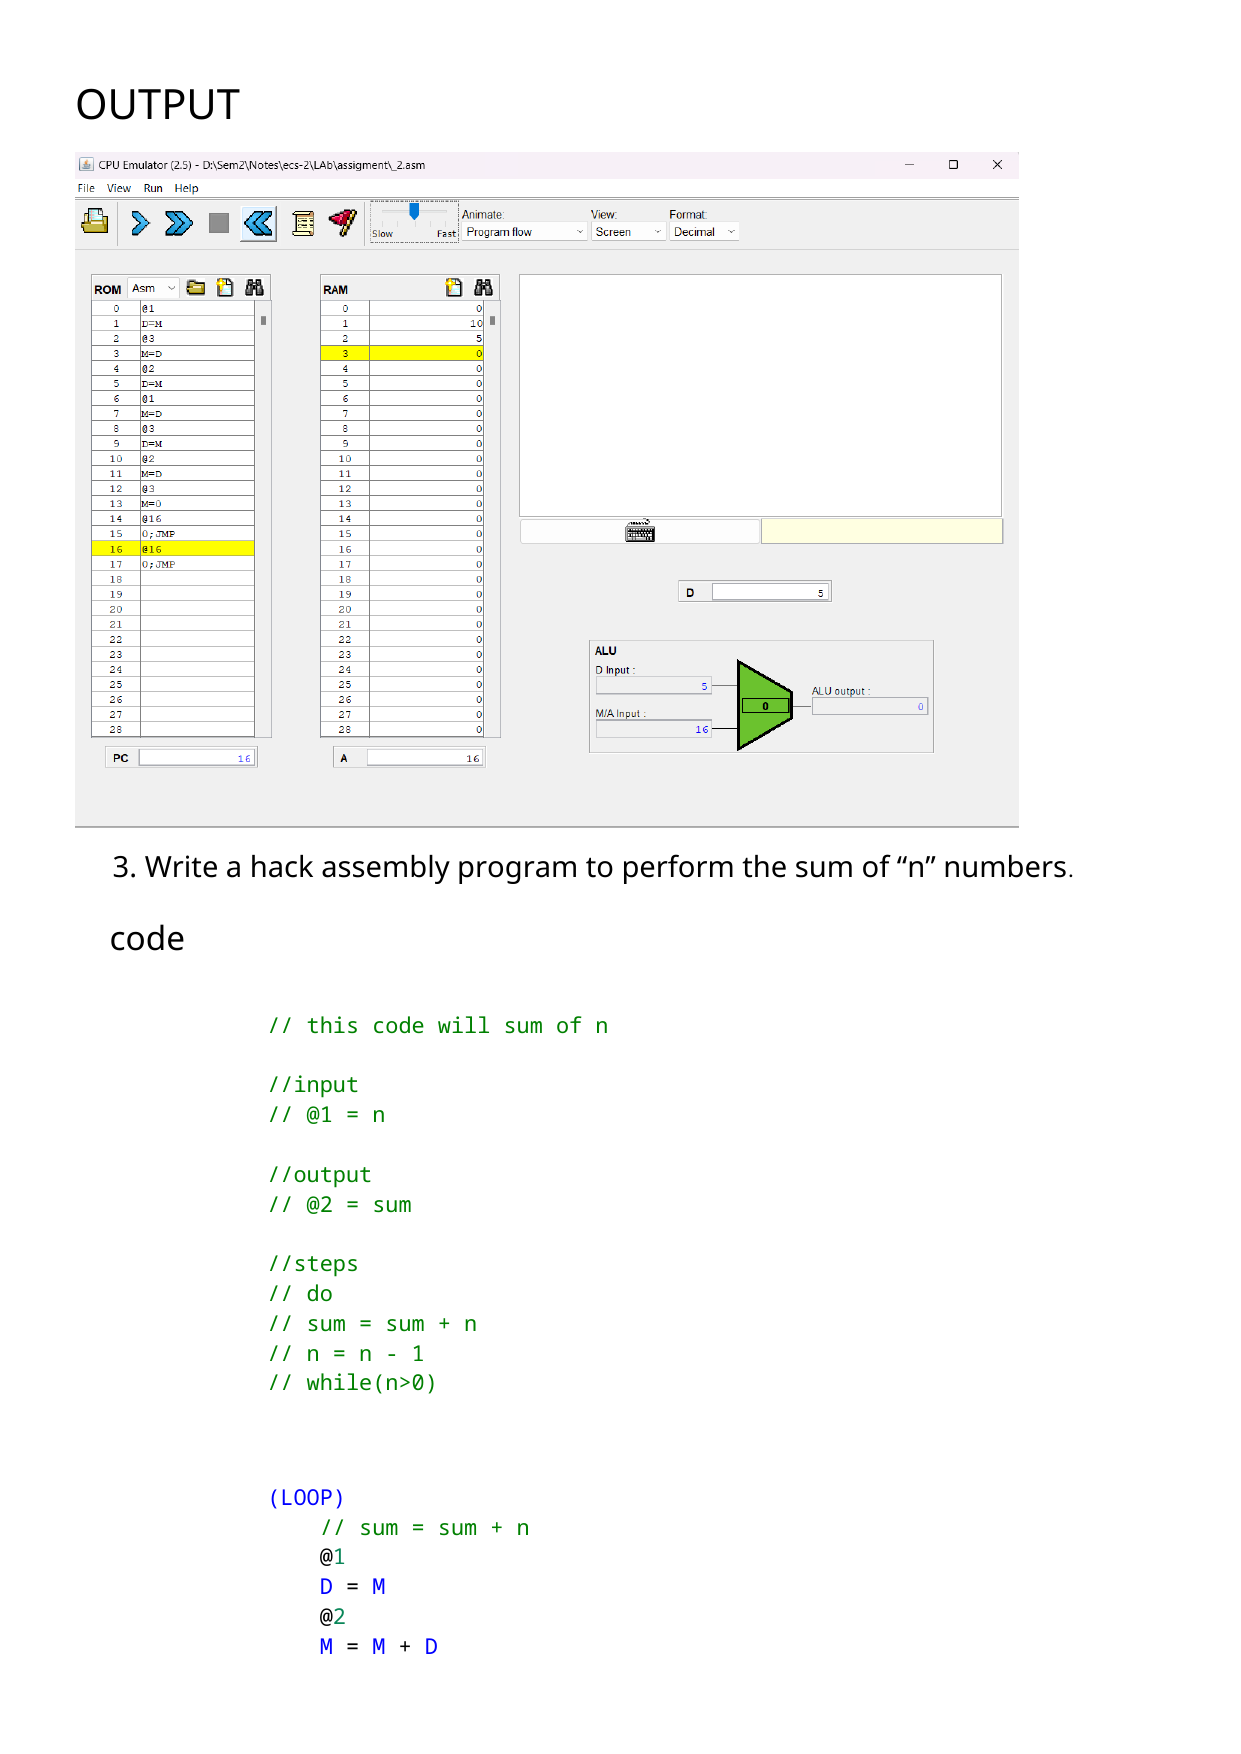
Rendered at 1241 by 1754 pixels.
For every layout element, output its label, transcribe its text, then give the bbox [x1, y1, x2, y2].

picture [75, 152, 1019, 828]
text // n = n - 1 [267, 1338, 1165, 1367]
text // do [267, 1278, 1165, 1308]
text (LOOP) [267, 1482, 1165, 1511]
text // @1 = n [267, 1099, 1165, 1129]
text // this code will sum of n [267, 1010, 1165, 1040]
text code [75, 914, 1165, 960]
text // sum = sum + n [267, 1308, 1165, 1338]
text // while(n>0) [267, 1367, 1165, 1397]
text OUTPUT [75, 75, 1165, 132]
text //steps [267, 1248, 1165, 1278]
text //output [267, 1159, 1165, 1189]
text D = M [267, 1571, 1165, 1601]
text 3. Write a hack assembly program to perform the sum of “n” numbers. [112, 847, 1165, 886]
text // @2 = sum [267, 1189, 1165, 1218]
text @2 [267, 1601, 1165, 1631]
text M = M + D [267, 1631, 1165, 1660]
text @1 [267, 1541, 1165, 1571]
text //input [267, 1069, 1165, 1099]
text // sum = sum + n [267, 1511, 1165, 1541]
